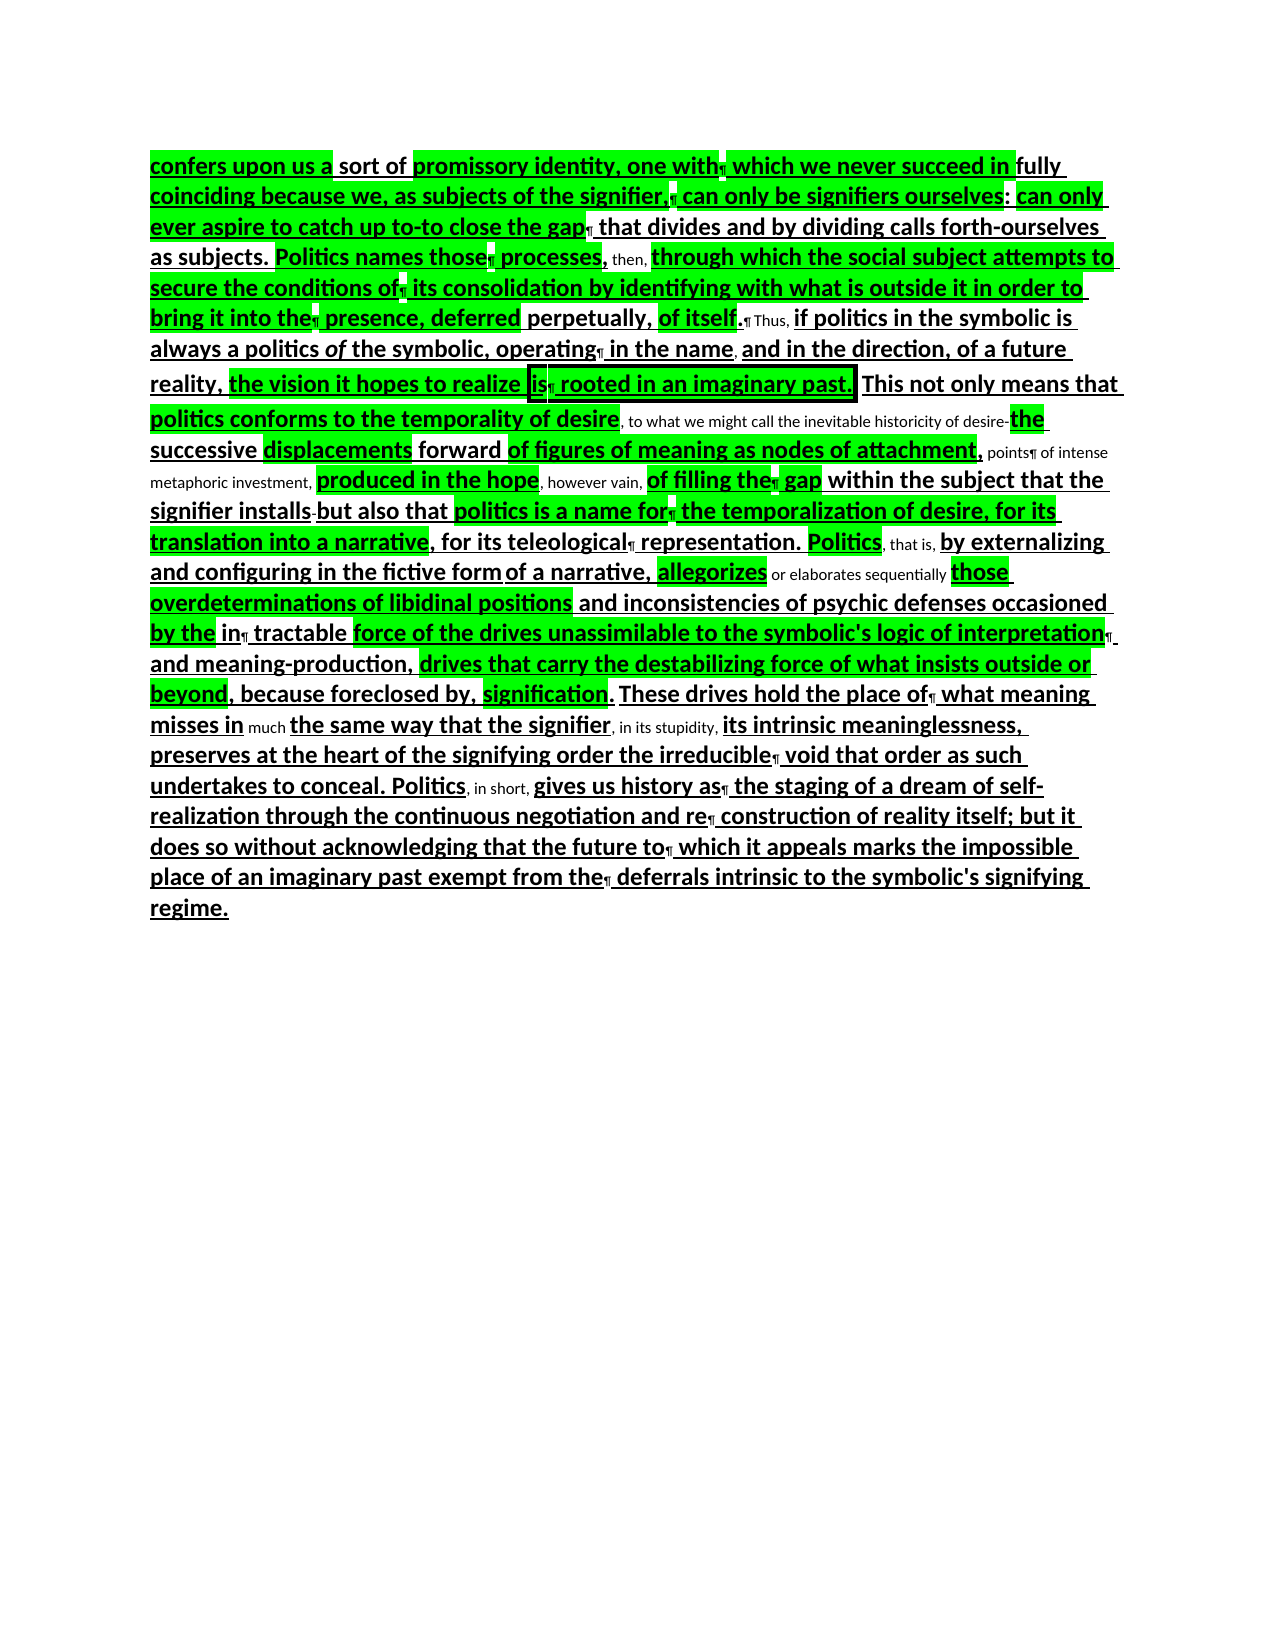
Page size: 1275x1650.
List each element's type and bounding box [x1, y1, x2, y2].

text [150, 150, 1125, 922]
